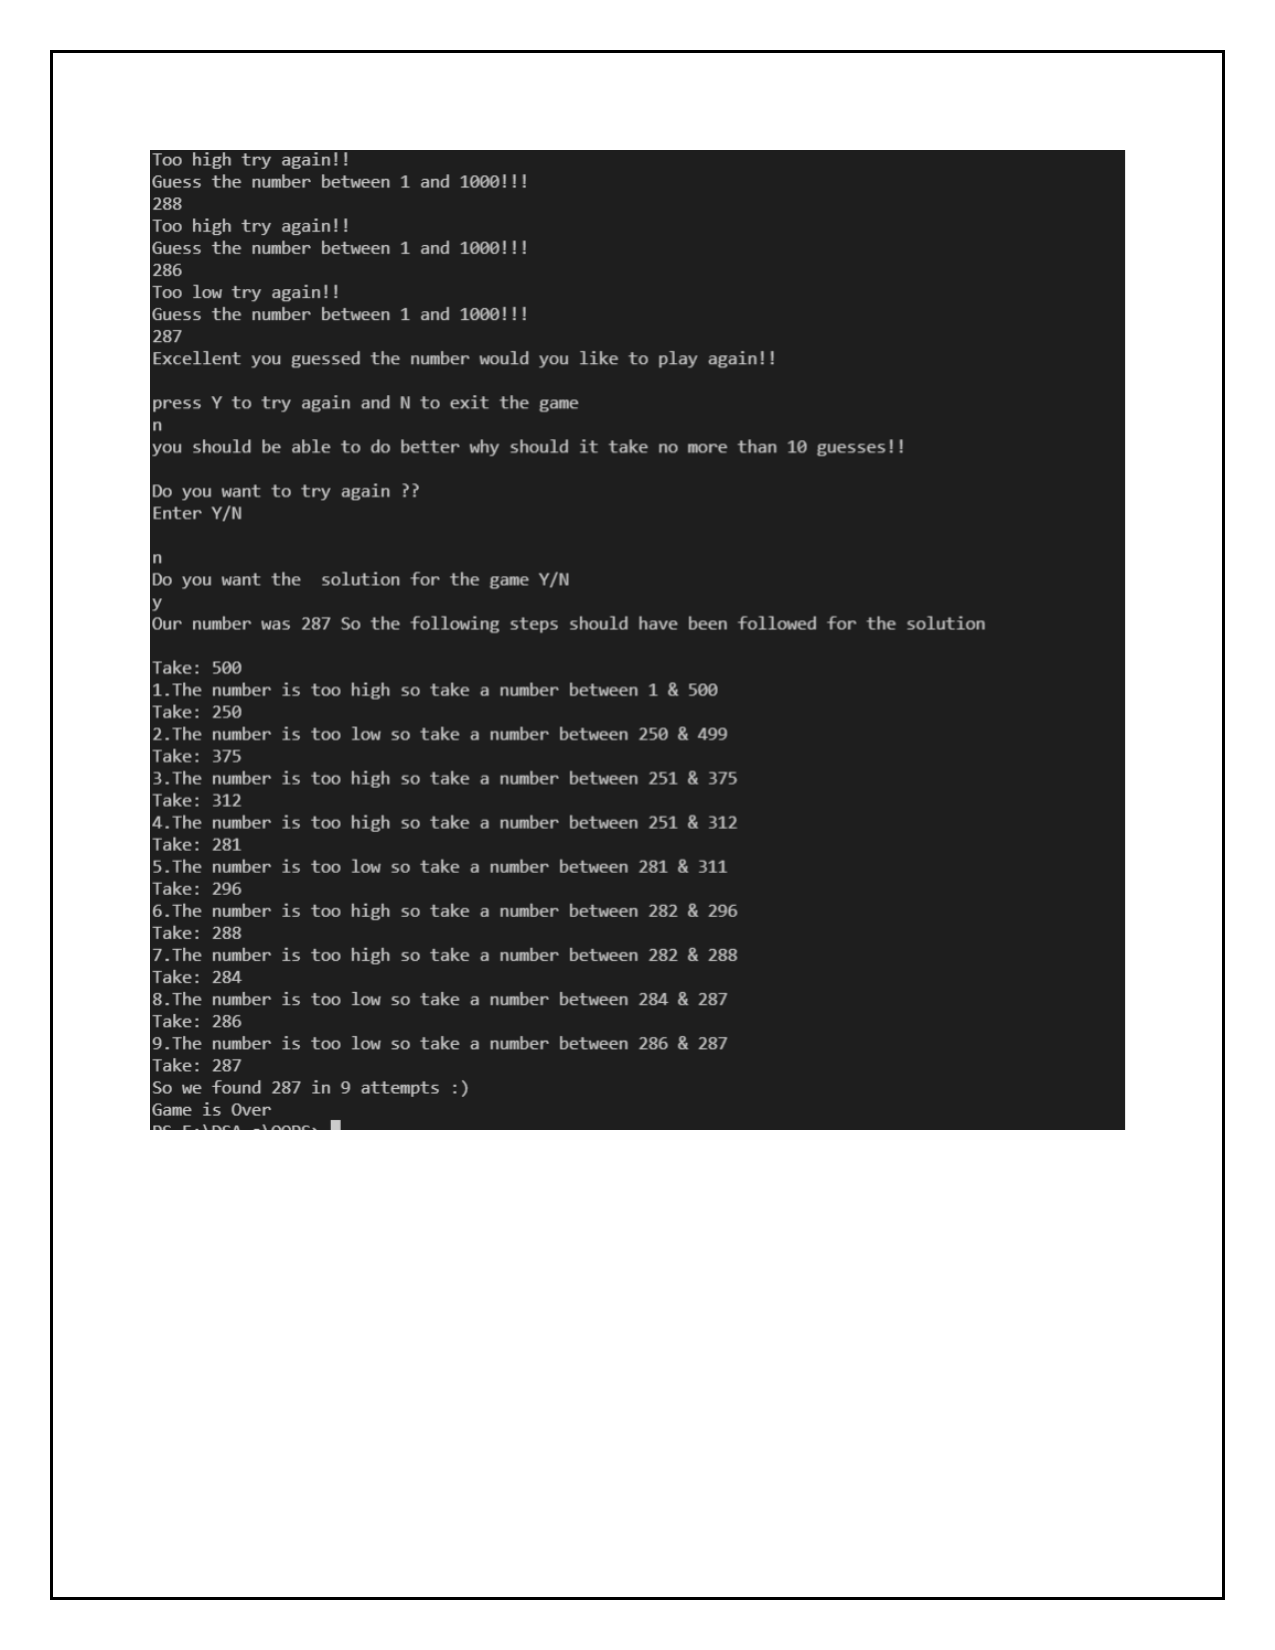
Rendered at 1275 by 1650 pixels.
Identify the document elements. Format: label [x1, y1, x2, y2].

picture [150, 150, 1125, 1130]
